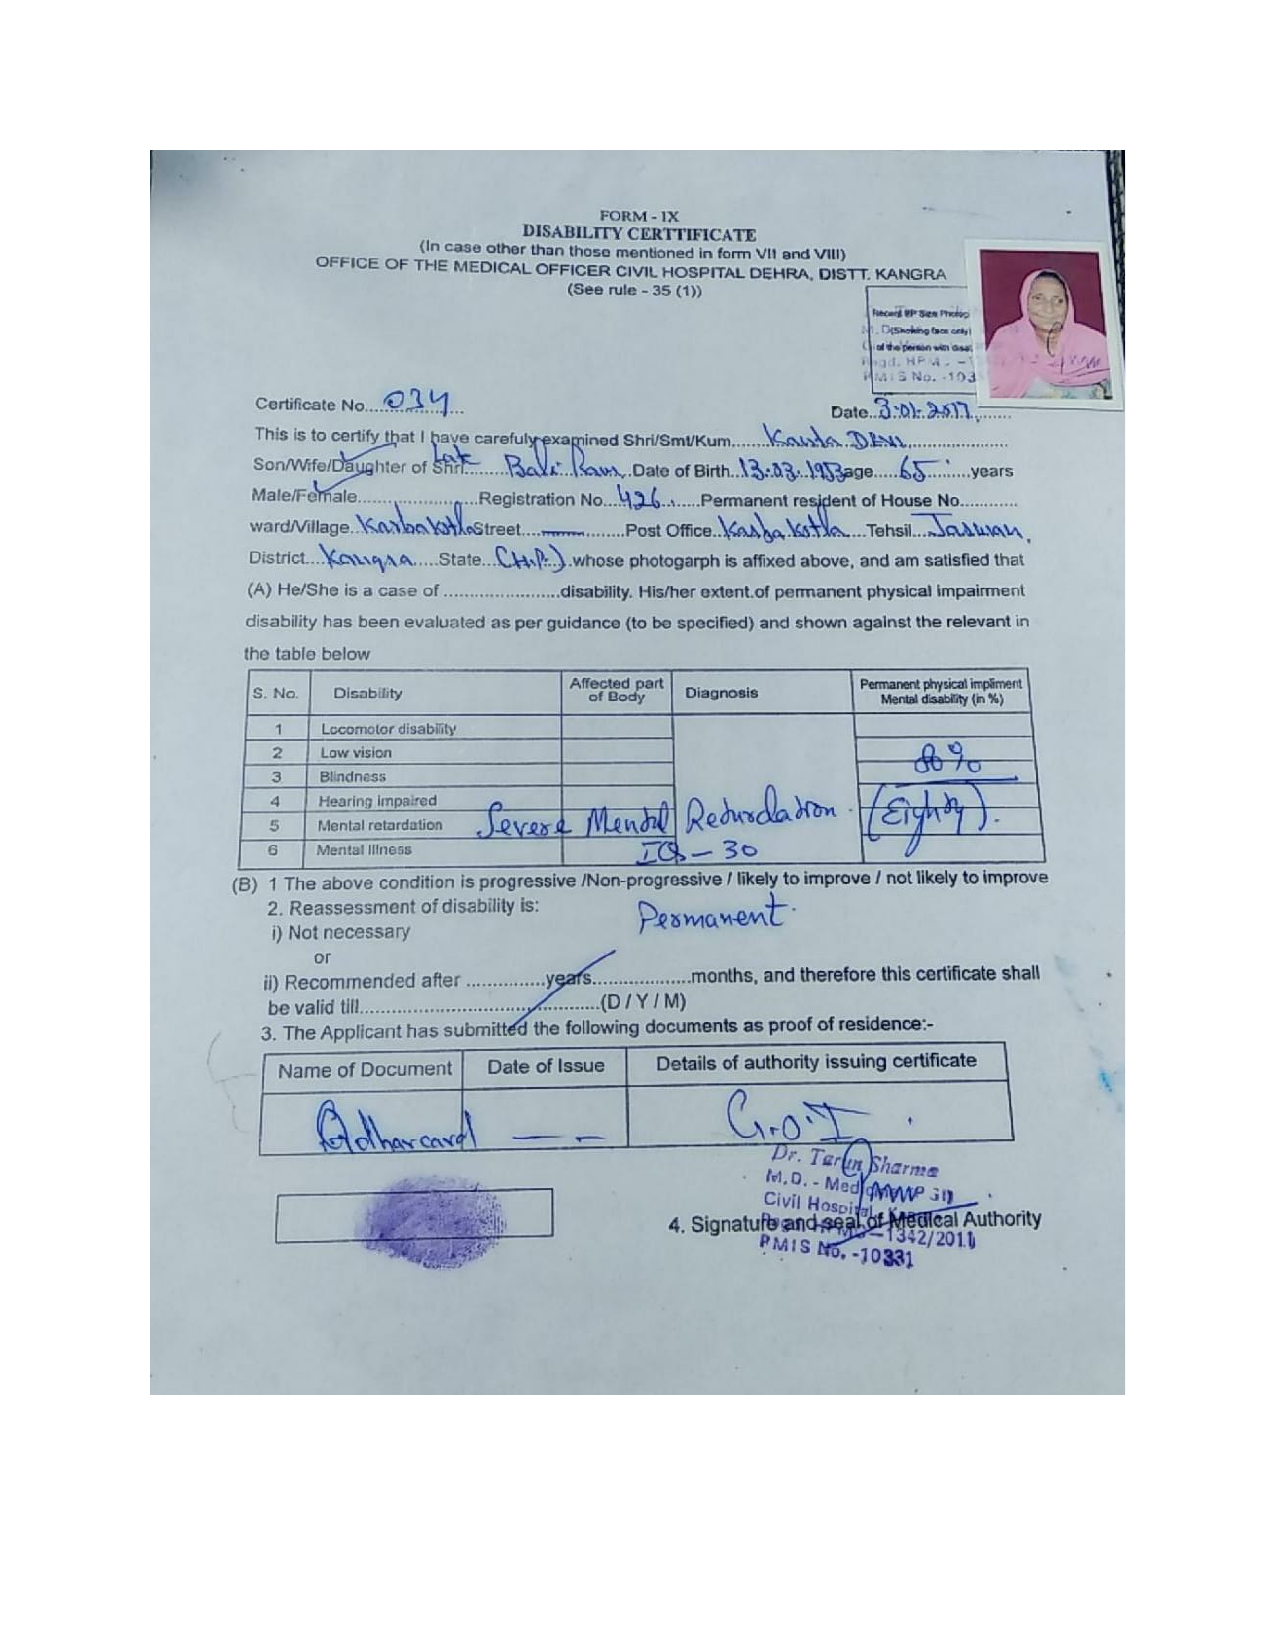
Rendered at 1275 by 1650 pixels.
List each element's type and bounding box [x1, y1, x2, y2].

picture [150, 150, 1125, 1395]
